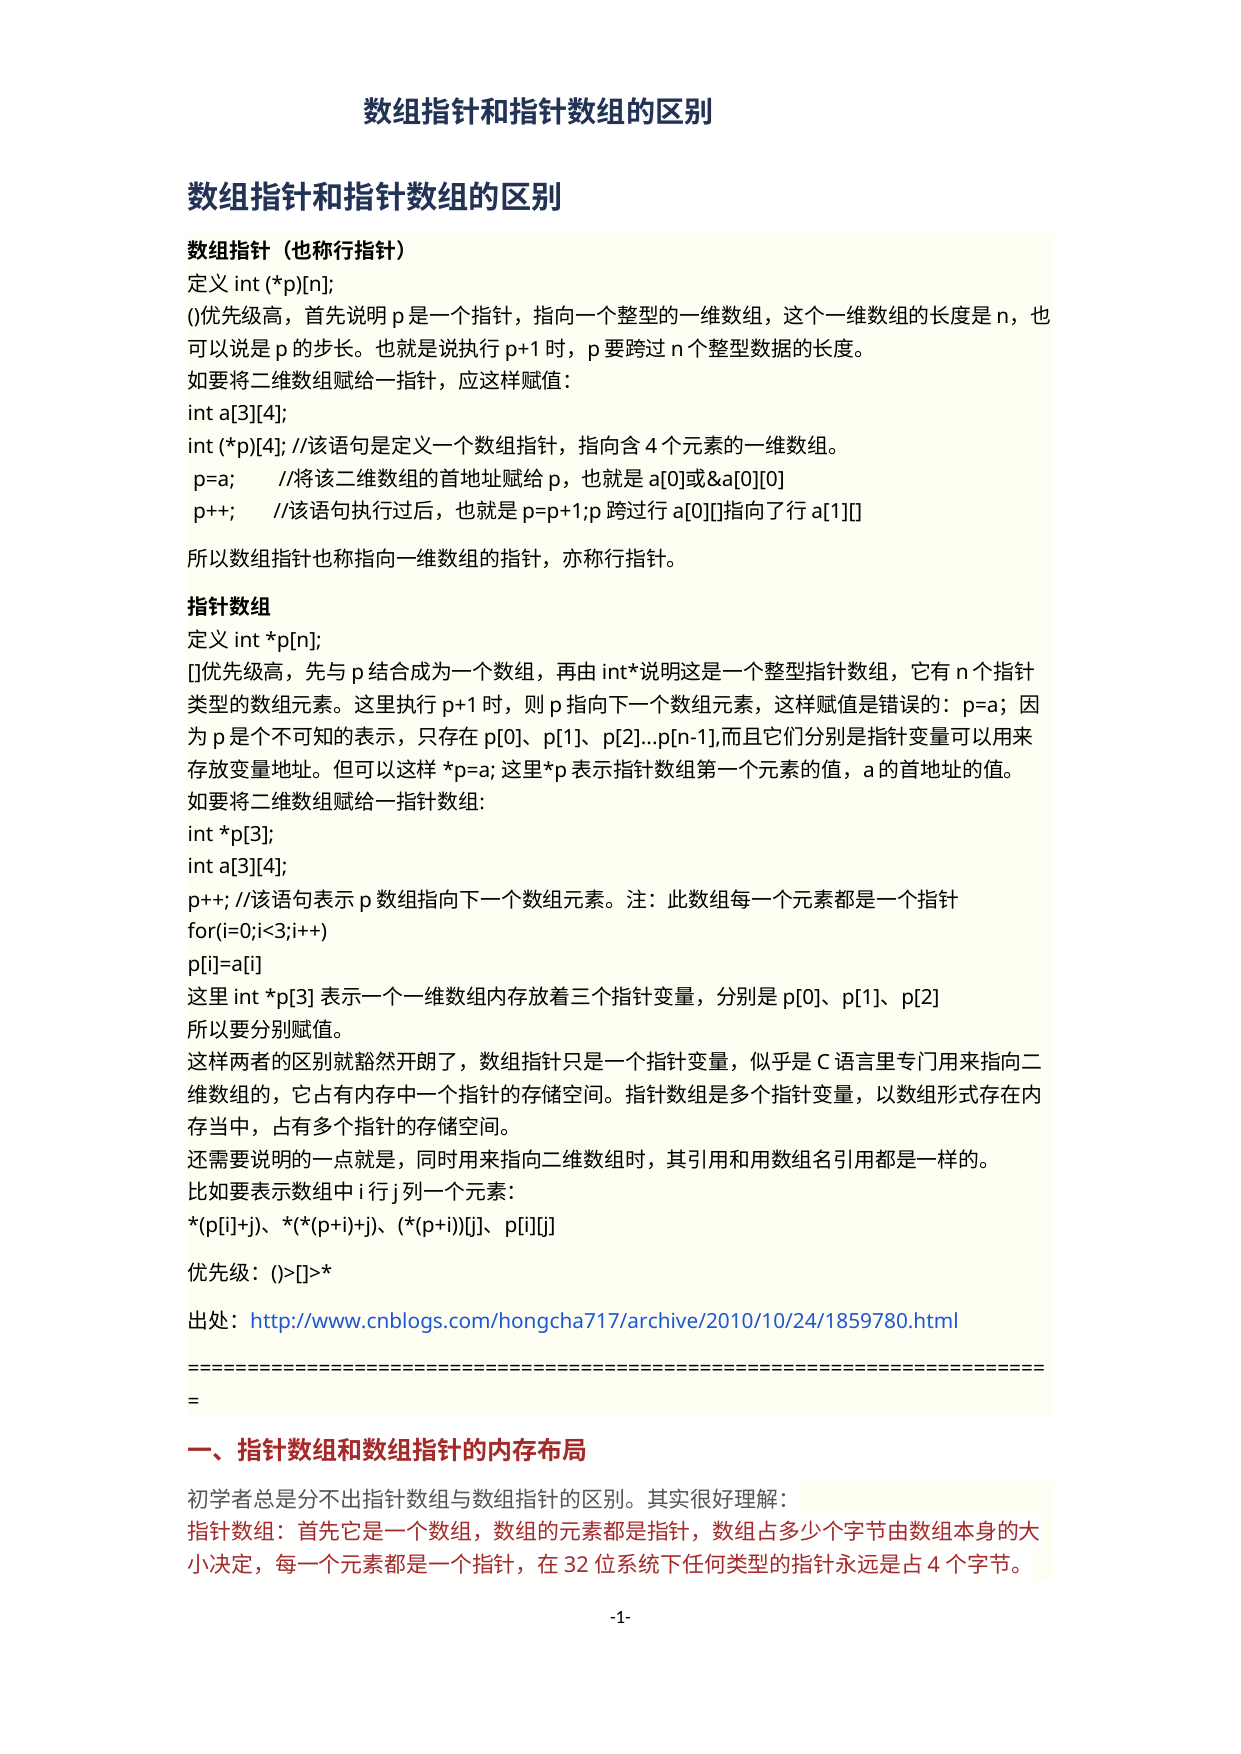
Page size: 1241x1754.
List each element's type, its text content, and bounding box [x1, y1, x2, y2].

text 优先级：()>[]>* [187, 1255, 1053, 1288]
text 这样两者的区别就豁然开朗了，数组指针只是一个指针变量，似乎是C语言里专门用来指向二维数组的，它占有内存中一个指针的存储空间。指针数组是多个指针变量，以数组形式存在内存当中，占有多个指针的存储空间。 还需要说明的一点就是，同时用来指向二维数组时，其引用和用数组名引用都是一样的。 比如要表示数组中i行j列一个元素： *(p[i]+j)、*(*(p+i)+j)、(*(p+i))[j]、p[i][j] [187, 1044, 1053, 1239]
text ========================================================================= [187, 1351, 1053, 1416]
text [187, 1481, 1053, 1579]
text 如要将二维数组赋给一指针，应这样赋值： int a[3][4]; int (*p)[4]; //该语句是定义一个数组指针，指向含4个元素的一维数组。 p=a; //将该二维数组的首地址赋给p，也就是a[0]或&a[0][0] p++; //该语句执行过后，也就是p=p+1;p跨过行a[0][]指向了行a[1][] [187, 363, 1053, 526]
text 指针数组 定义 int *p[n]; []优先级高，先与p结合成为一个数组，再由int*说明这是一个整型指针数组，它有n个指针类型的数组元素。这里执行p+1时，则p指向下一个数组元素，这样赋值是错误的：p=a；因为p是个不可知的表示，只存在p[0]、p[1]、p[2]...p[n-1],而且它们分别是指针变量可以用来存放变量地址。但可以这样 *p=a; 这里*p表示指针数组第一个元素的值，a的首地址的值。 如要将二维数组赋给一指针数组: int *p[3]; int a[3][4]; p++; //该语句表示p数组指向下一个数组元素。注：此数组每一个元素都是一个指针 for(i=0;i<3;i++) p[i]=a[i] 这里int *p[3] 表示一个一维数组内存放着三个指针变量，分别是p[0]、p[1]、p[2] 所以要分别赋值。 [187, 589, 1053, 1044]
text 数组指针（也称行指针） 定义 int (*p)[n]; ()优先级高，首先说明p是一个指针，指向一个整型的一维数组，这个一维数组的长度是n，也可以说是p的步长。也就是说执行p+1时，p要跨过n个整型数据的长度。 [187, 233, 1053, 363]
text 所以数组指针也称指向一维数组的指针，亦称行指针。 [187, 541, 1053, 574]
text 数组指针和指针数组的区别 [187, 162, 1053, 227]
text 一、指针数组和数组指针的内存布局 [187, 1416, 1053, 1481]
text 出处：http://www.cnblogs.com/hongcha717/archive/2010/10/24/1859780.html [187, 1303, 1053, 1336]
